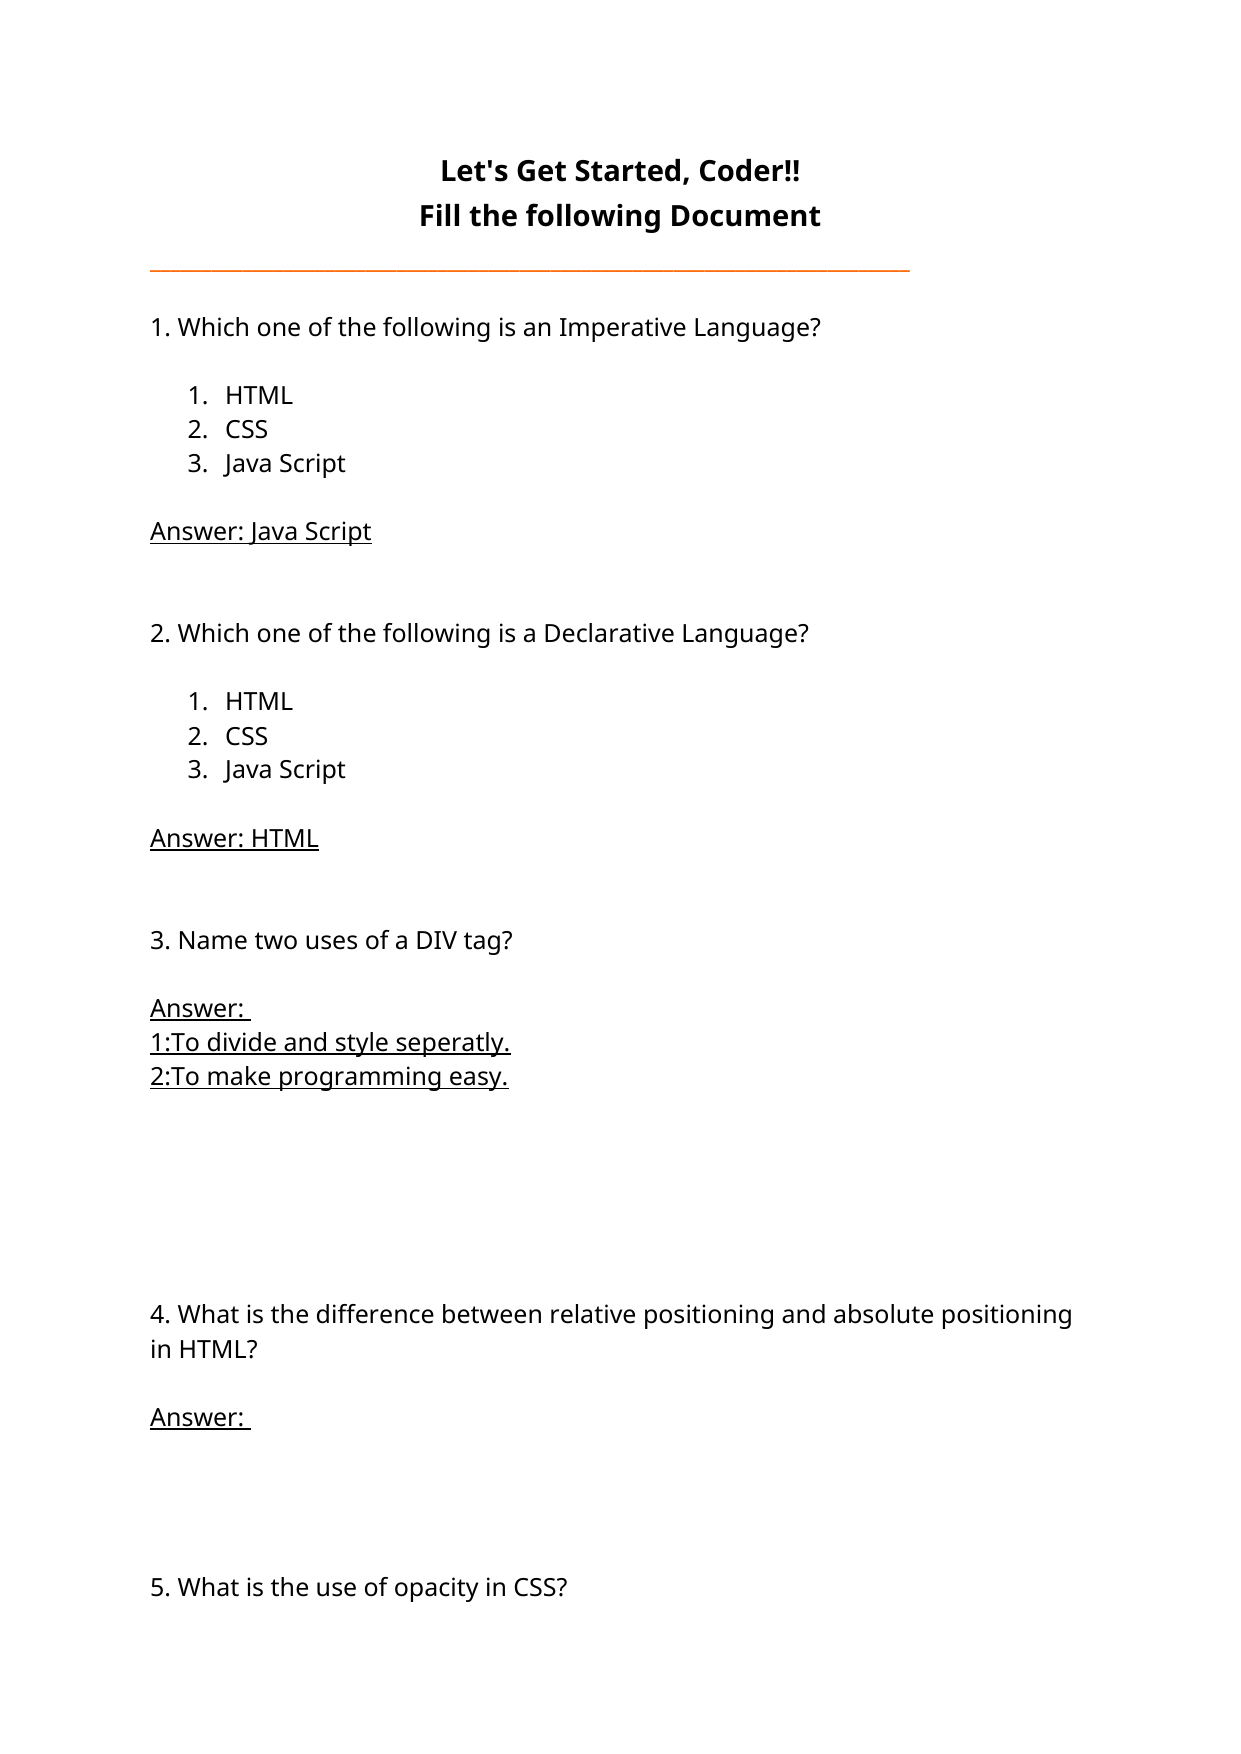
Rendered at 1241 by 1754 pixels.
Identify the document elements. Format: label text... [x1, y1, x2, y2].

list HTML [187, 684, 1090, 718]
text Fill the following Document [150, 196, 1090, 235]
list CSS [187, 412, 1090, 446]
text Answer: [150, 1399, 1090, 1433]
text 2. Which one of the following is a Declarative Language? [150, 616, 1090, 650]
list HTML [187, 377, 1090, 412]
text 2:To make programming easy. [150, 1059, 1090, 1093]
text Let's Get Started, Coder!! [150, 150, 1090, 190]
text Answer: Java Script [150, 514, 1090, 548]
text Answer: HTML [150, 820, 1090, 854]
text 1. Which one of the following is an Imperative Language? [150, 309, 1090, 343]
list Java Script [187, 752, 1090, 786]
text Answer: [150, 991, 1090, 1025]
text 1:To divide and style seperatly. [150, 1025, 1090, 1059]
text __________________________________________________________________________ [150, 241, 1090, 275]
text 4. What is the difference between relative positioning and absolute positioning in HTML? [150, 1297, 1090, 1365]
text 3. Name two uses of a DIV tag? [150, 922, 1090, 957]
list Java Script [187, 446, 1090, 480]
text 5. What is the use of opacity in CSS? [150, 1570, 1090, 1604]
list CSS [187, 718, 1090, 752]
